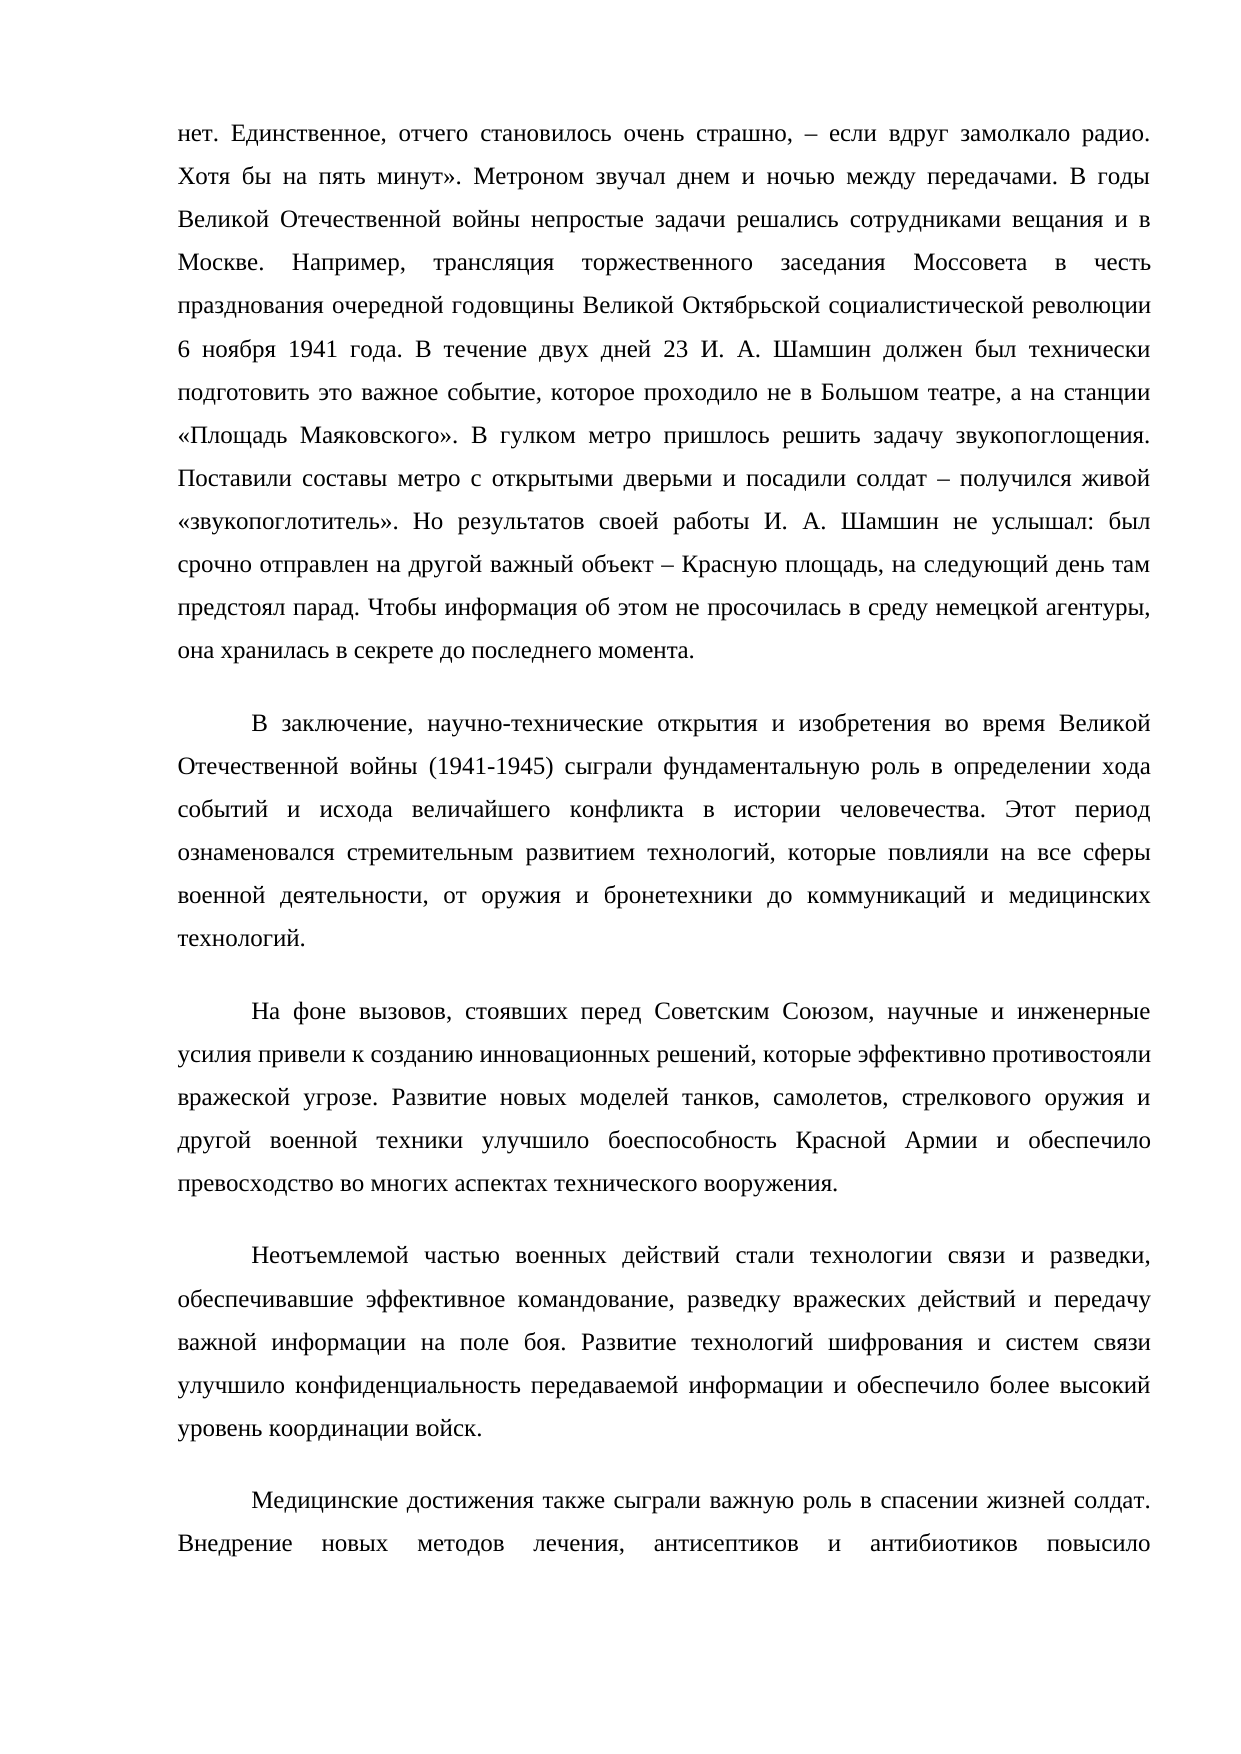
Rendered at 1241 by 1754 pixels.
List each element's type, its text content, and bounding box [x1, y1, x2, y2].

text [177, 1485, 1152, 1557]
text На фоне вызовов, стоявших перед Советским Союзом, научные и инженерные усилия привели к созданию инновационных решений, которые эффективно противостояли вражеской угрозе. Развитие новых моделей танков, самолетов, стрелкового оружия и другой военной техники улучшило боеспособность Красной Армии и обеспечило превосходство во многих аспектах технического вооружения. [177, 996, 1152, 1197]
text В заключение, научно-технические открытия и изобретения во время Великой Отечественной войны (1941-1945) сыграли фундаментальную роль в определении хода событий и исхода величайшего конфликта в истории человечества. Этот период ознаменовался стремительным развитием технологий, которые повлияли на все сферы военной деятельности, от оружия и бронетехники до коммуникаций и медицинских технологий. [177, 708, 1152, 952]
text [177, 118, 1152, 664]
text Неотъемлемой частью военных действий стали технологии связи и разведки, обеспечивавшие эффективное командование, разведку вражеских действий и передачу важной информации на поле боя. Развитие технологий шифрования и систем связи улучшило конфиденциальность передаваемой информации и обеспечило более высокий уровень координации войск. [177, 1241, 1152, 1442]
